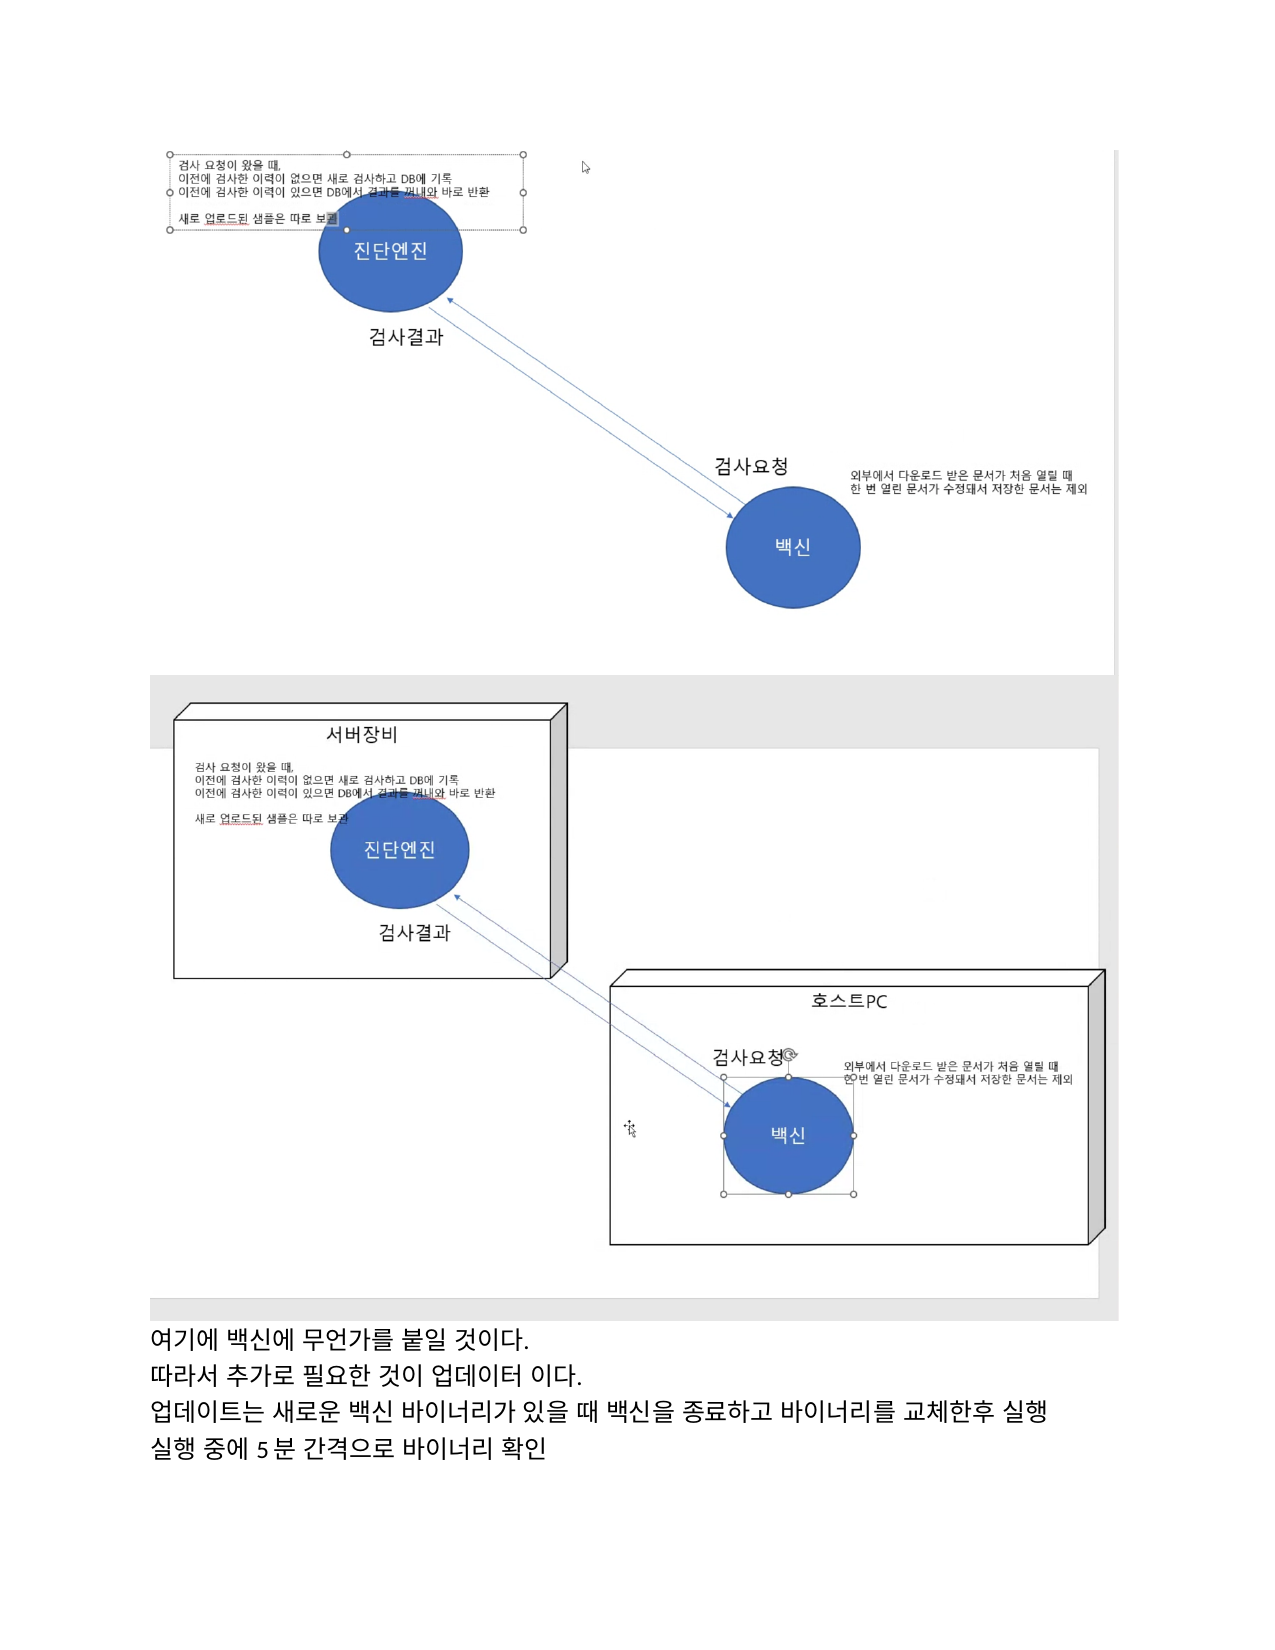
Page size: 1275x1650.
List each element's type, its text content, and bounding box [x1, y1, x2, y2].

text 업데이트는 새로운 백신 바이너리가 있을 때 백신을 종료하고 바이너리를 교체한후 실행 [150, 1393, 1125, 1429]
text 실행 중에 5분 간격으로 바이너리 확인 [150, 1429, 1125, 1465]
text 따라서 추가로 필요한 것이 업데이터 이다. [150, 1357, 1125, 1393]
picture [150, 150, 1119, 1321]
text 여기에 백신에 무언가를 붙일 것이다. [150, 1320, 1125, 1357]
